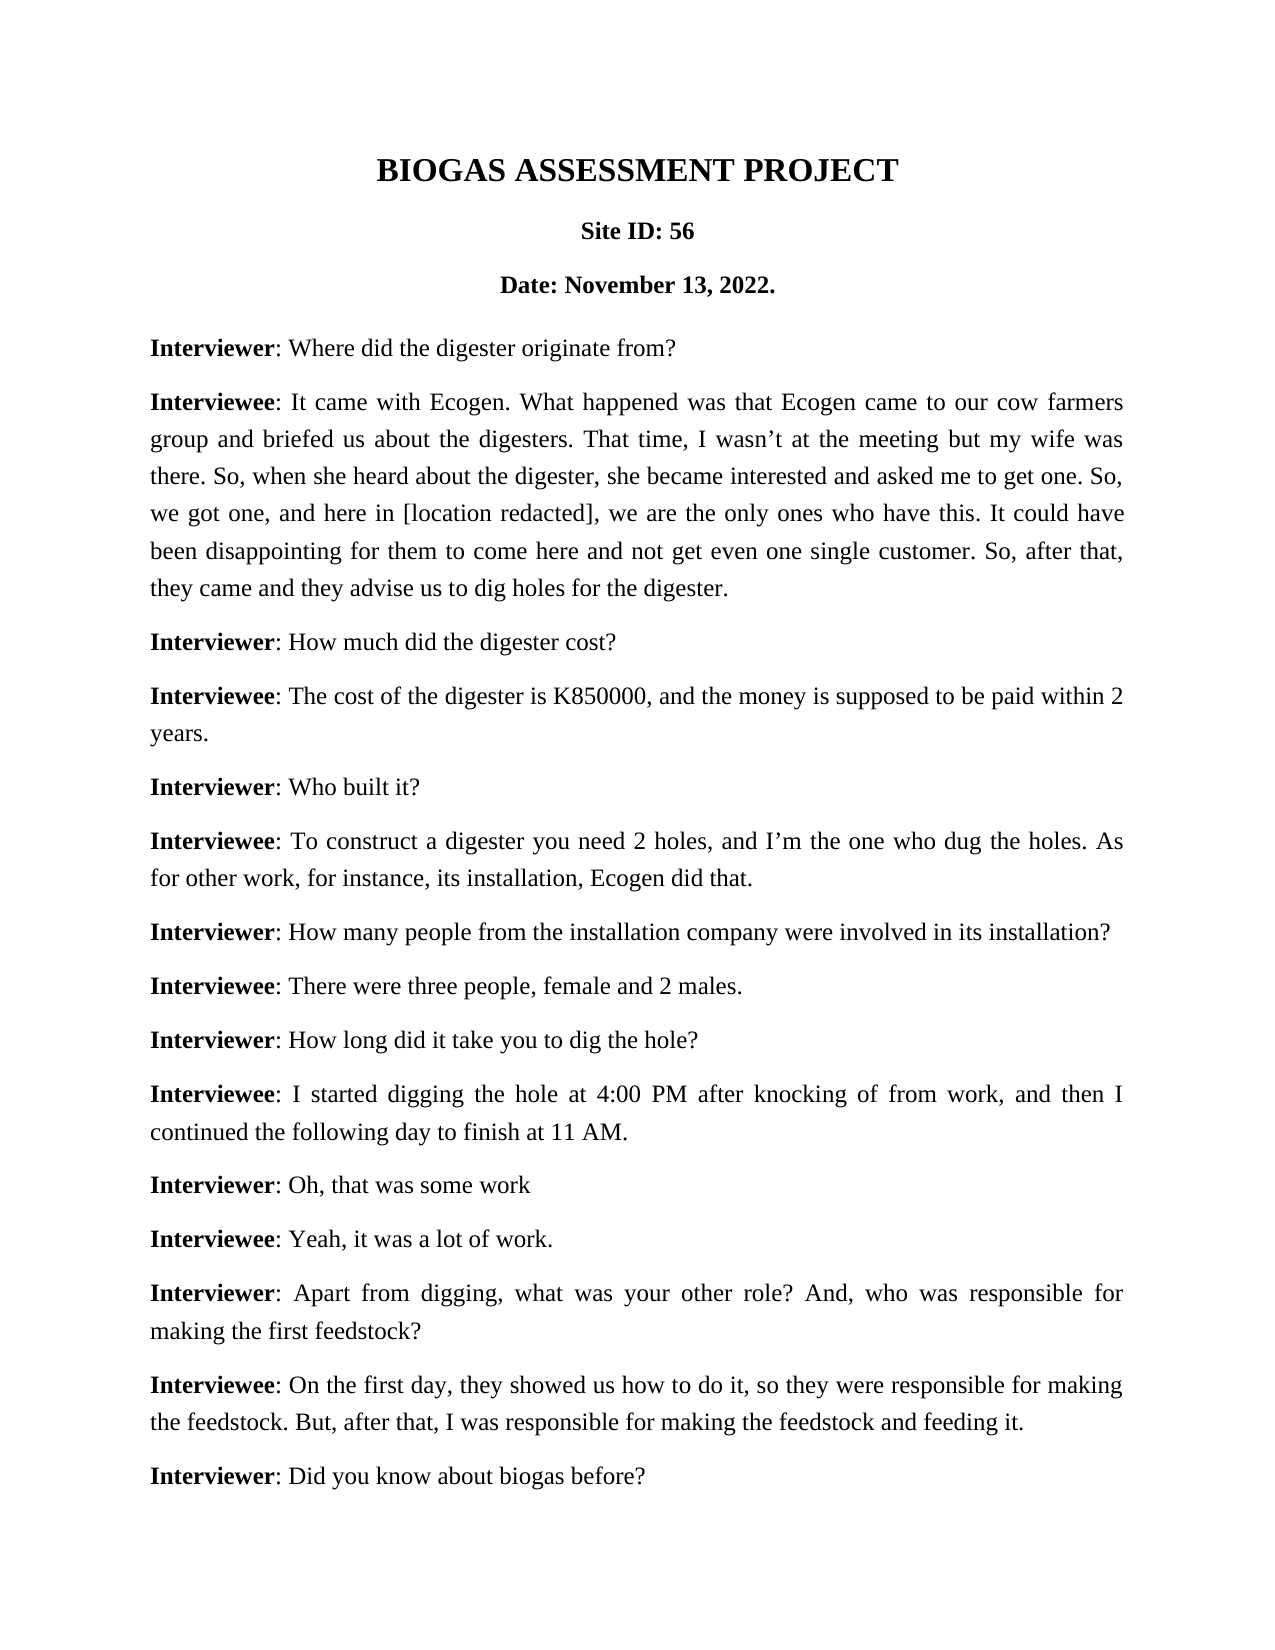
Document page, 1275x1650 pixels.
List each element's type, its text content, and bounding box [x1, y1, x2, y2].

text Date: November 13, 2022. [150, 270, 1125, 299]
text Interviewee: I started digging the hole at 4:00 PM after knocking of from work, and then I continued the following day to finish at 11 AM. [150, 1079, 1125, 1145]
text Site ID: 56 [150, 216, 1125, 245]
text Interviewee: It came with Ecogen. What happened was that Ecogen came to our cow farmers group and briefed us about the digesters. That time, I wasn’t at the meeting but my wife was there. So, when she heard about the digester, she became interested and asked me to get one. So, we got one, and here in [location redacted], we are the only ones who have this. It could have been disappointing for them to come here and not get even one single customer. So, after that, they came and they advise us to dig holes for the digester. [150, 387, 1125, 602]
text Interviewer: Where did the digester originate from? [150, 333, 1125, 361]
text Interviewee: Yeah, it was a lot of work. [150, 1224, 1125, 1253]
text Interviewer: Did you know about biogas before? [150, 1461, 1125, 1490]
text Interviewer: Who built it? [150, 772, 1125, 801]
text Interviewer: Oh, that was some work [150, 1171, 1125, 1199]
text Interviewer: Apart from digging, what was your other role? And, who was responsible for making the first feedstock? [150, 1278, 1125, 1344]
text Interviewer: How much did the digester cost? [150, 627, 1125, 656]
text BIOGAS ASSESSMENT PROJECT [150, 150, 1125, 188]
text Interviewee: There were three people, female and 2 males. [150, 971, 1125, 1000]
text Interviewer: How many people from the installation company were involved in its installation? [150, 917, 1125, 946]
text Interviewee: To construct a digester you need 2 holes, and I’m the one who dug the holes. As for other work, for instance, its installation, Ecogen did that. [150, 826, 1125, 892]
text Interviewee: On the first day, they showed us how to do it, so they were responsible for making the feedstock. But, after that, I was responsible for making the feedstock and feeding it. [150, 1370, 1125, 1436]
text Interviewee: The cost of the digester is K850000, and the money is supposed to be paid within 2 years. [150, 681, 1125, 747]
text Interviewer: How long did it take you to dig the hole? [150, 1025, 1125, 1054]
